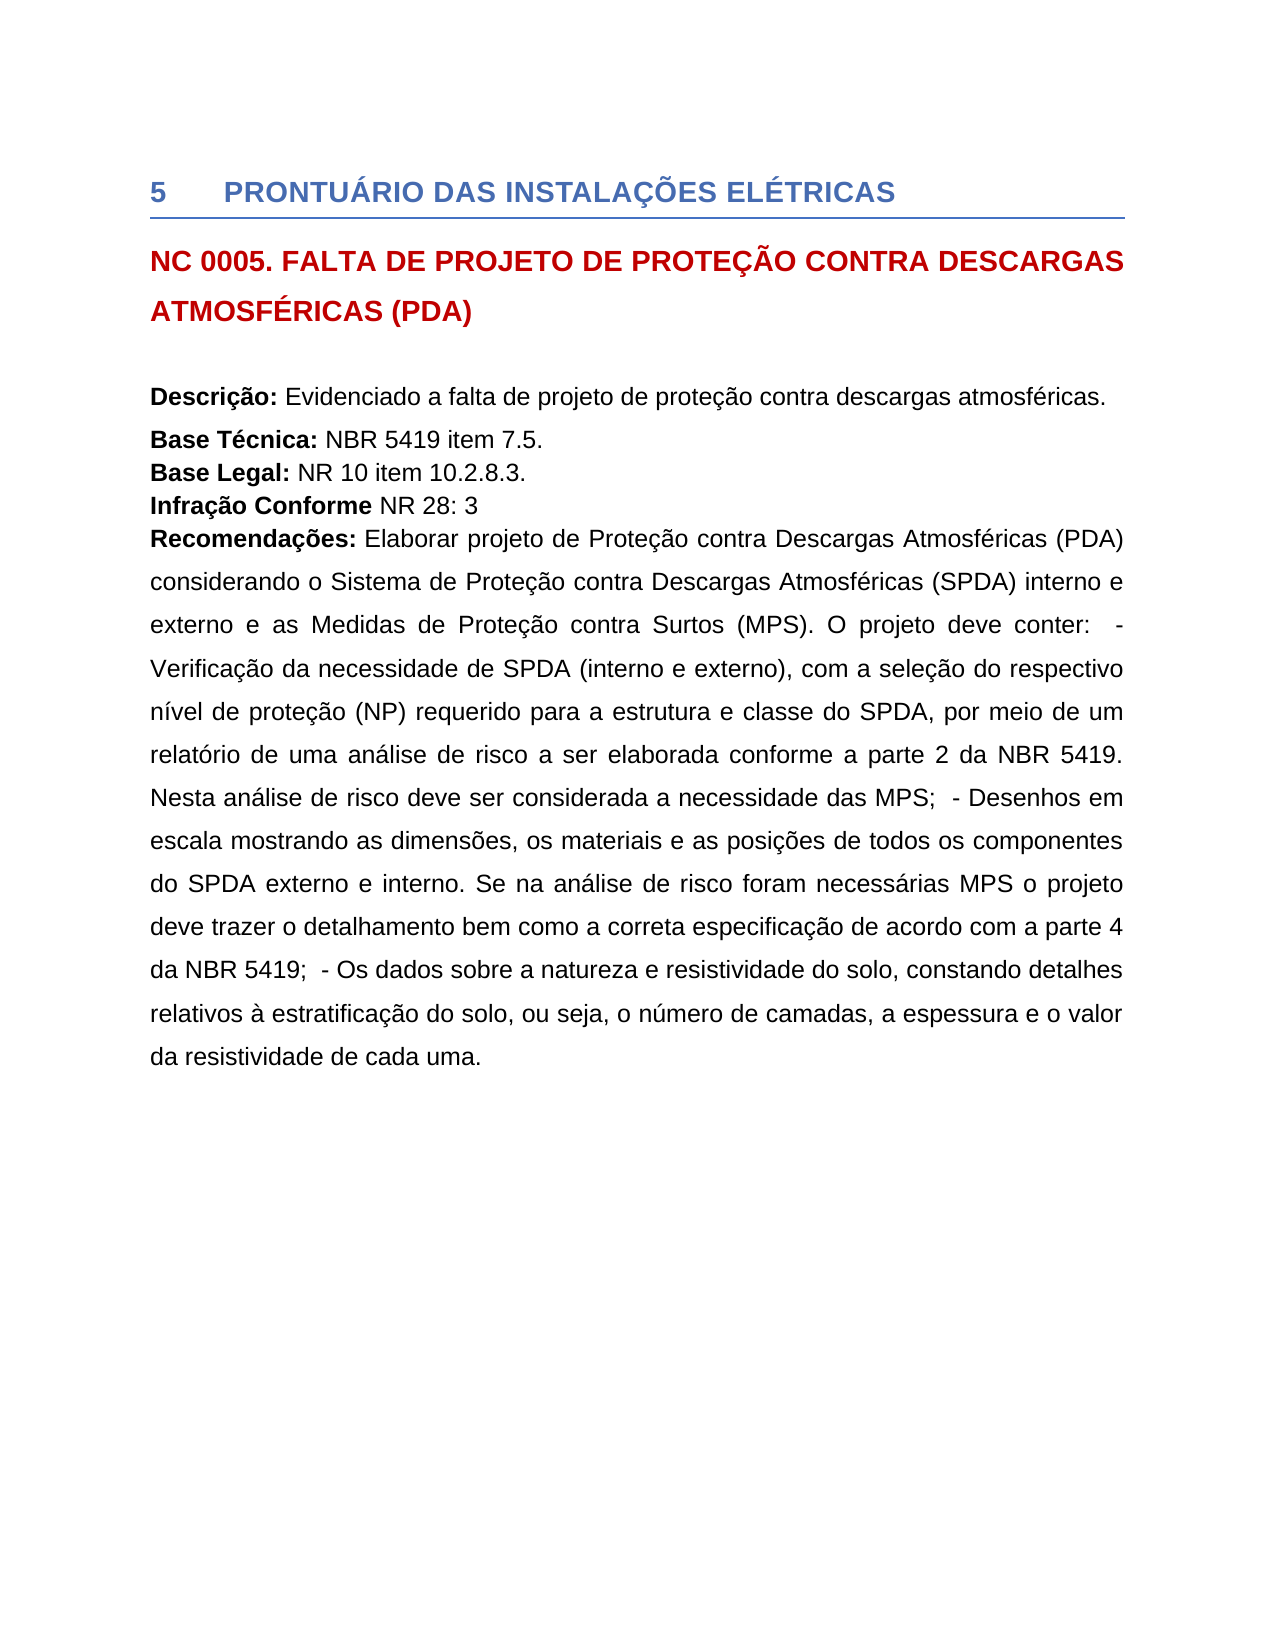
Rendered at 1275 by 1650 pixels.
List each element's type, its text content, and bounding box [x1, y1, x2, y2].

text Elaborar projeto de Proteção contra Descargas Atmosféricas (PDA) considerando o Sistema de Proteção contra Descargas Atmosféricas (SPDA) interno e externo e as Medidas de Proteção contra Surtos (MPS). O projeto deve conter: - Verificação da necessidade de SPDA (interno e externo), com a seleção do respectivo nível de proteção (NP) requerido para a estrutura e classe do SPDA, por meio de um relatório de uma análise de risco a ser elaborada conforme a parte 2 da NBR 5419. Nesta análise de risco deve ser considerada a necessidade das MPS; - Desenhos em escala mostrando as dimensões, os materiais e as posições de todos os componentes do SPDA externo e interno. Se na análise de risco foram necessárias MPS o projeto deve trazer o detalhamento bem como a correta especificação de acordo com a parte 4 da NBR 5419; - Os dados sobre a natureza e resistividade do solo, constando detalhes relativos à estratificação do solo, ou seja, o número de camadas, a espessura e o valor da resistividade de cada uma. [150, 524, 1125, 1071]
text Evidenciado a falta de projeto de proteção contra descargas atmosféricas. [150, 382, 1125, 411]
text Falta de projeto de proteção contra descargas atmosféricas (PDA) [150, 244, 1125, 328]
text NR 28: 3 [150, 491, 1125, 520]
text NBR 5419 item 7.5. [150, 425, 1125, 454]
text NR 10 item 10.2.8.3. [150, 458, 1125, 487]
subtitle Prontuário das Instalações Elétricas [150, 175, 1125, 217]
